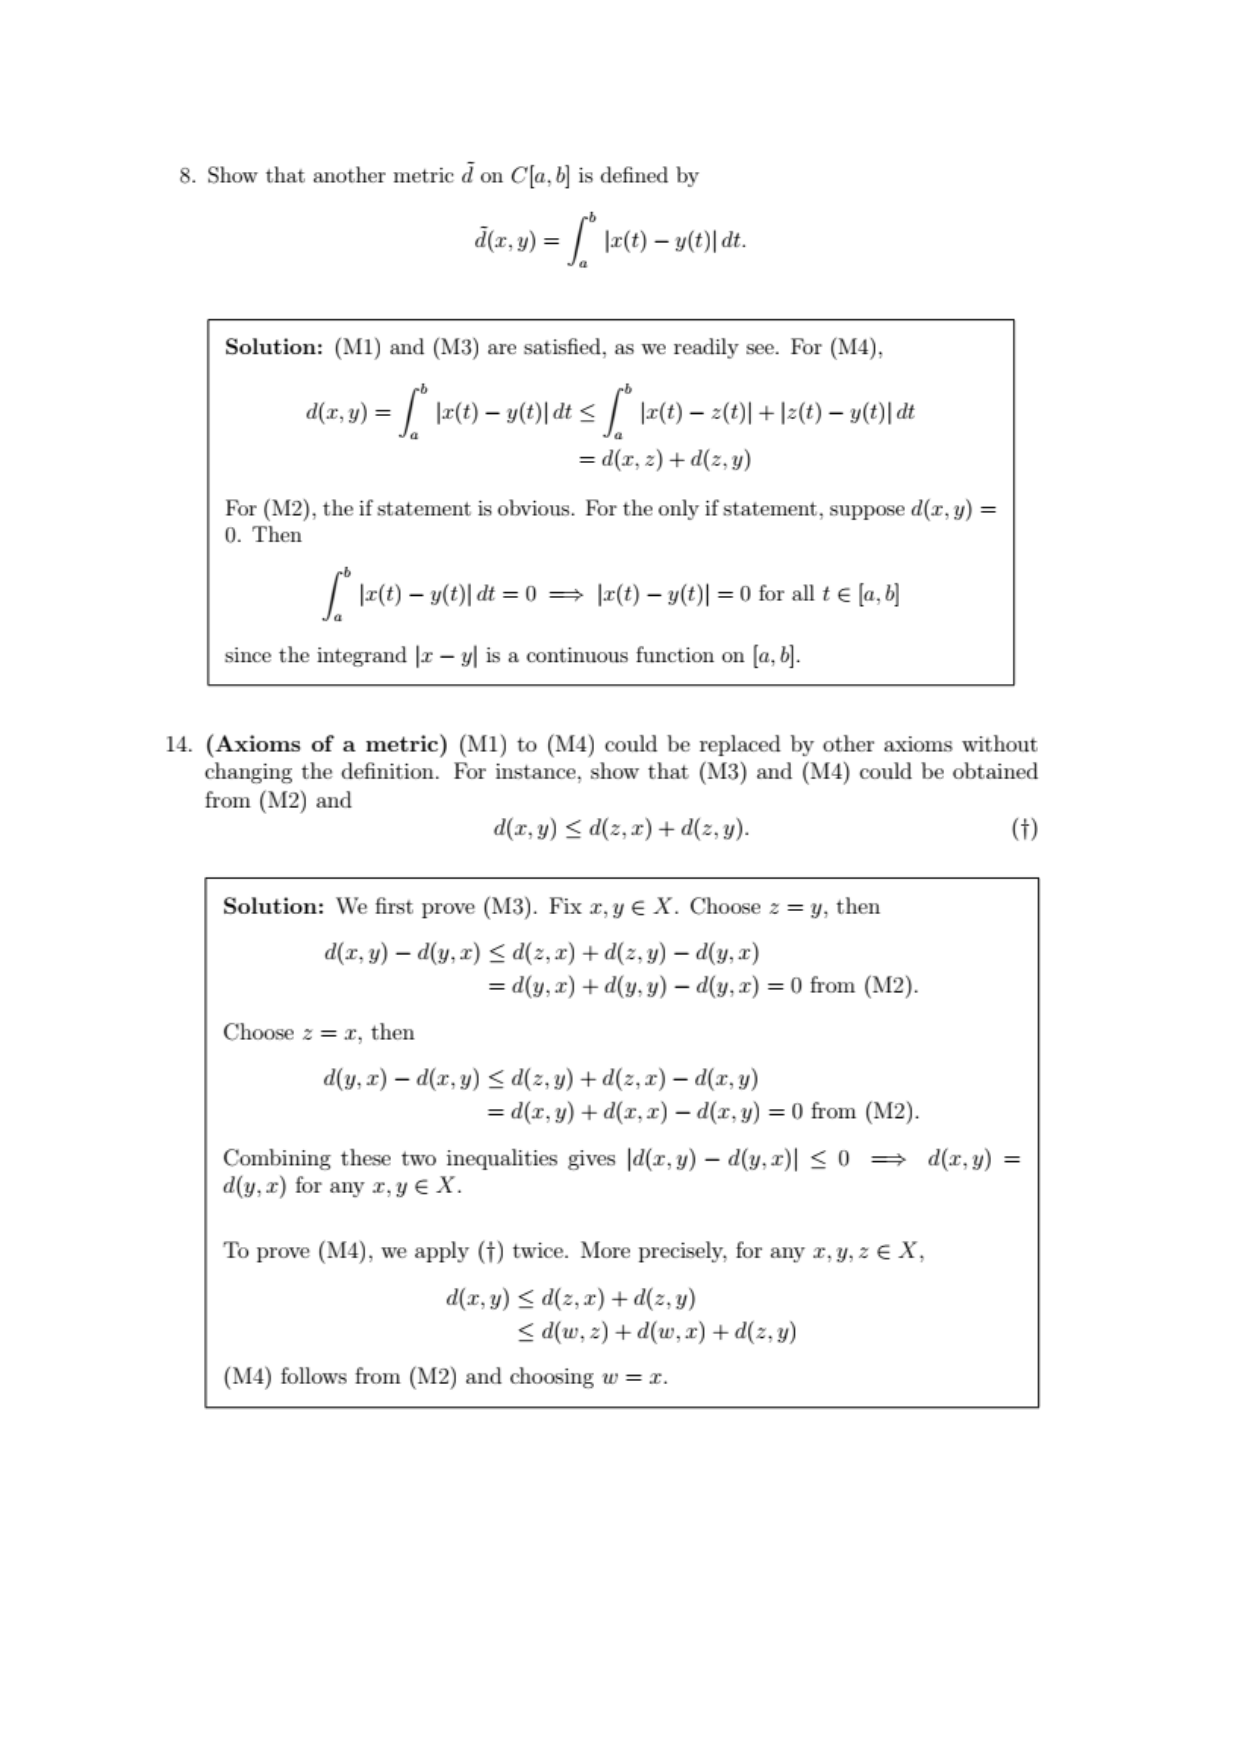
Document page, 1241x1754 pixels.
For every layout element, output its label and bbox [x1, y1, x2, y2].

picture [150, 723, 1091, 1434]
picture [150, 150, 1091, 705]
